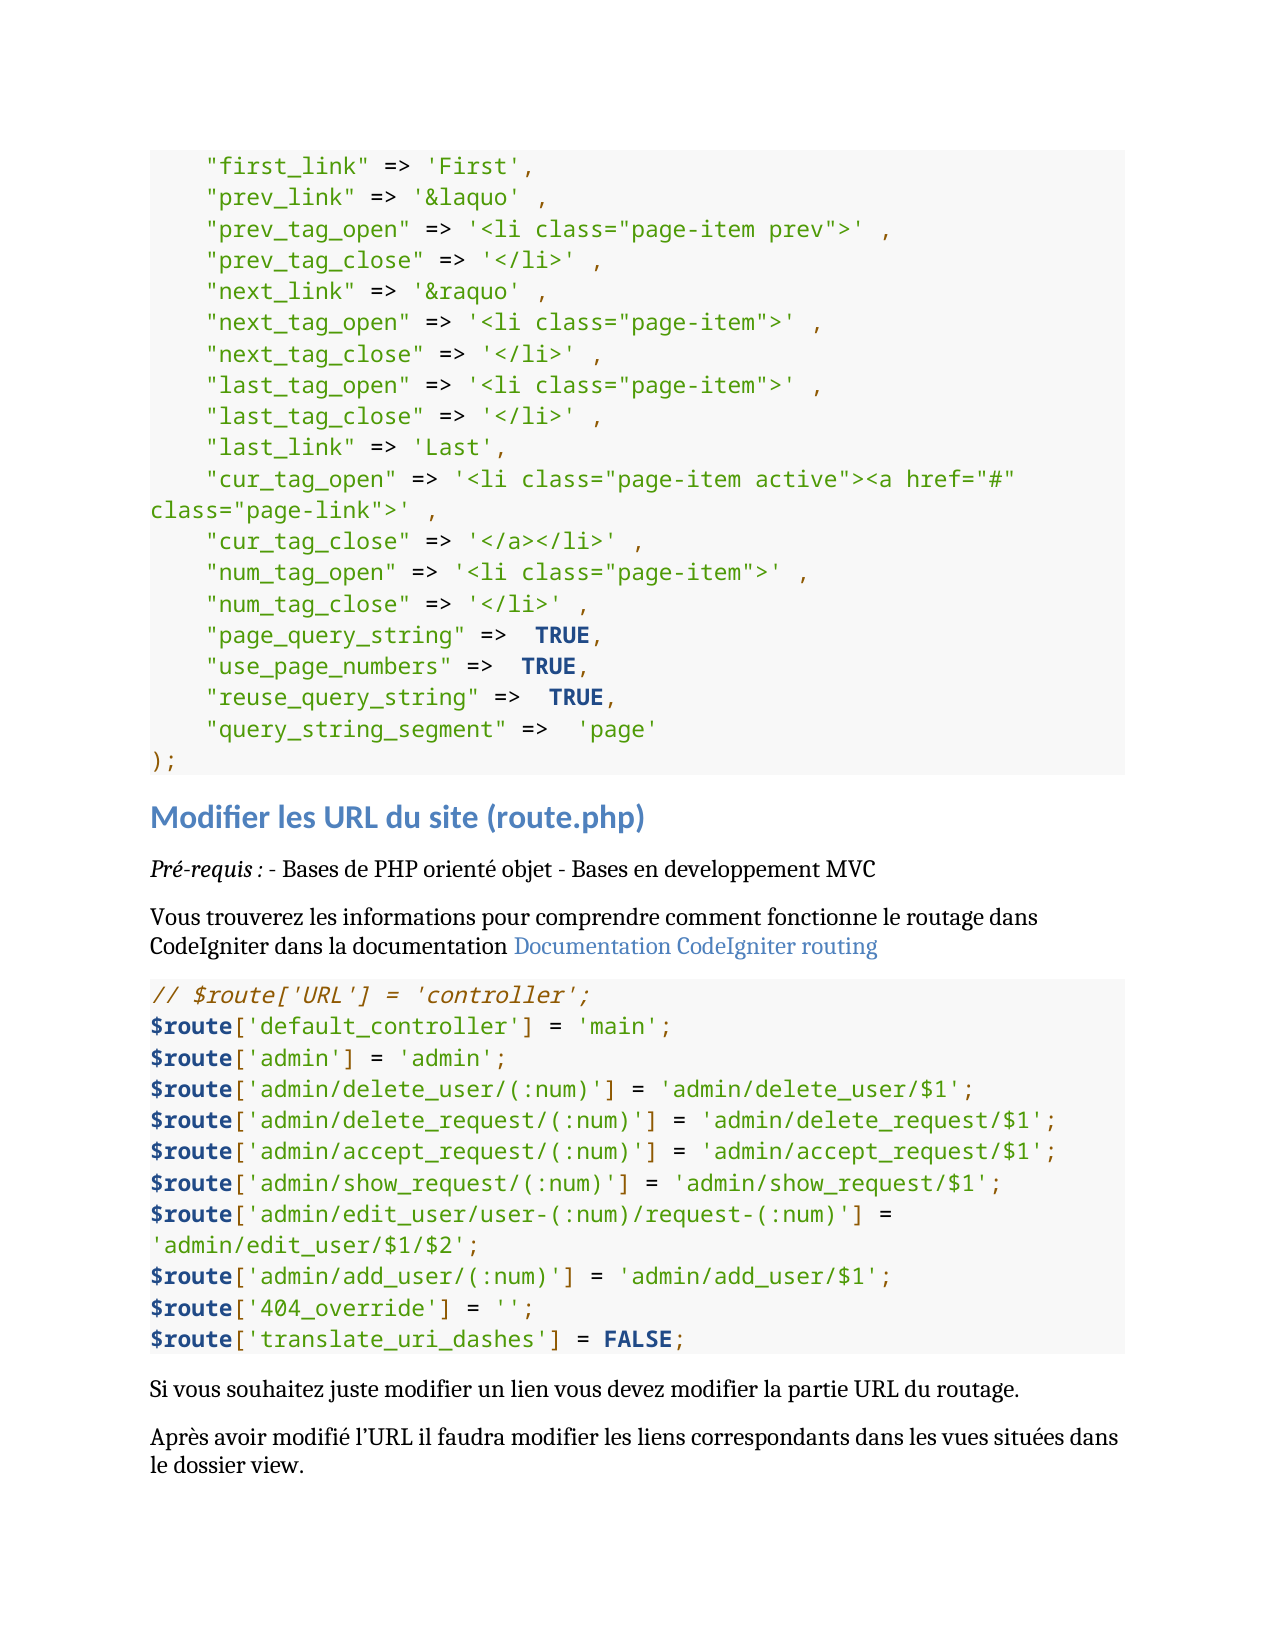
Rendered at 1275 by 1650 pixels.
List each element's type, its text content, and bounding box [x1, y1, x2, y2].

text Si vous souhaitez juste modifier un lien vous devez modifier la partie URL du routage. [150, 1375, 1125, 1404]
text Pré-requis : - Bases de PHP orienté objet - Bases en developpement MVC [150, 855, 1125, 884]
text Après avoir modifié l’URL il faudra modifier les liens correspondants dans les vues situées dans le dossier view. [150, 1422, 1125, 1480]
text // $route['URL'] = 'controller'; $route['default_controller'] = 'main'; $route['admin'] = 'admin'; $route['admin/delete_user/(:num)'] = 'admin/delete_user/$1'; $route['admin/delete_request/(:num)'] = 'admin/delete_request/$1'; $route['admin/accept_request/(:num)'] = 'admin/accept_request/$1'; $route['admin/show_request/(:num)'] = 'admin/show_request/$1'; $route['admin/edit_user/user-(:num)/request-(:num)'] = 'admin/edit_user/$1/$2'; $route['admin/add_user/(:num)'] = 'admin/add_user/$1'; $route['404_override'] = ''; $route['translate_uri_dashes'] = FALSE; [480, 979, 1125, 1354]
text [150, 150, 1125, 775]
text Vous trouverez les informations pour comprendre comment fonctionne le routage dans CodeIgniter dans la documentation Documentation CodeIgniter routing [150, 903, 1125, 960]
subtitle Modifier les URL du site (route.php) [150, 796, 1125, 837]
